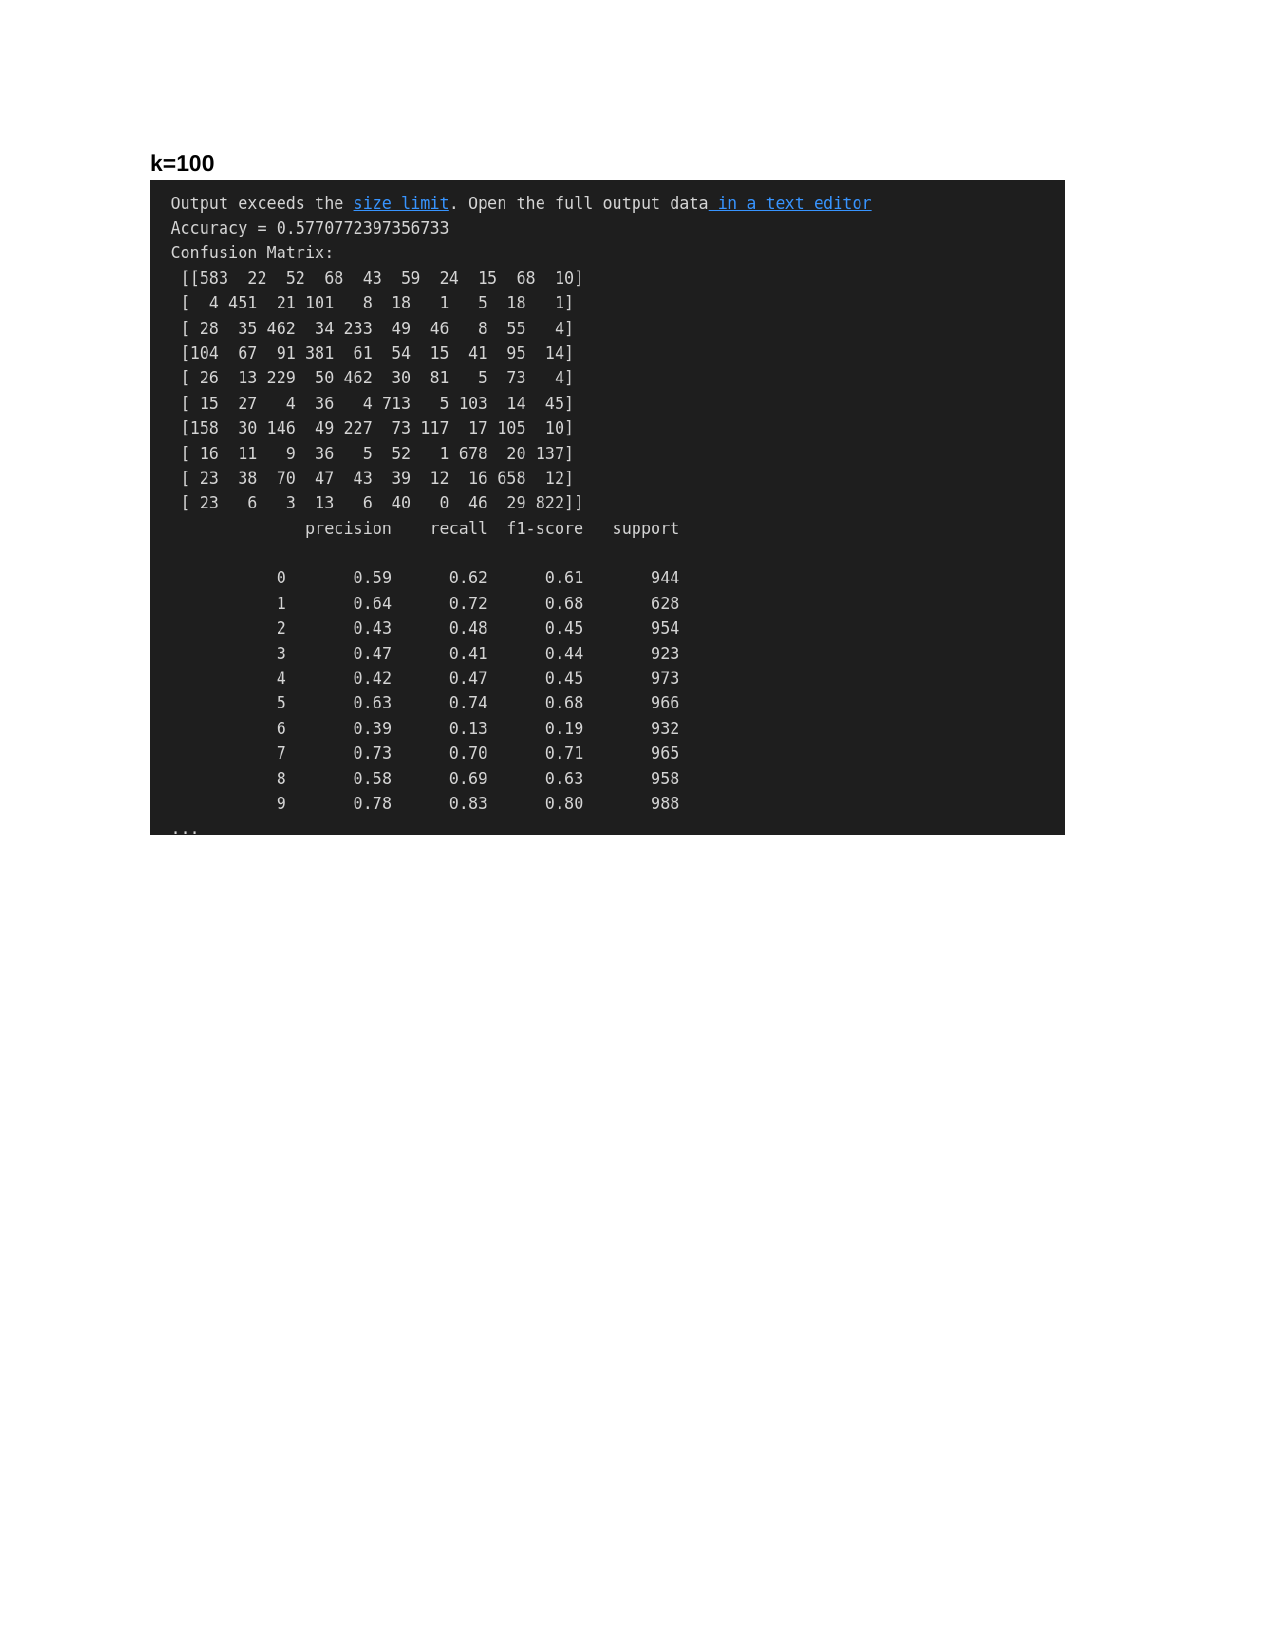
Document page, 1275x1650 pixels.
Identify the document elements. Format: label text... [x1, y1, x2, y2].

picture [150, 180, 1065, 835]
